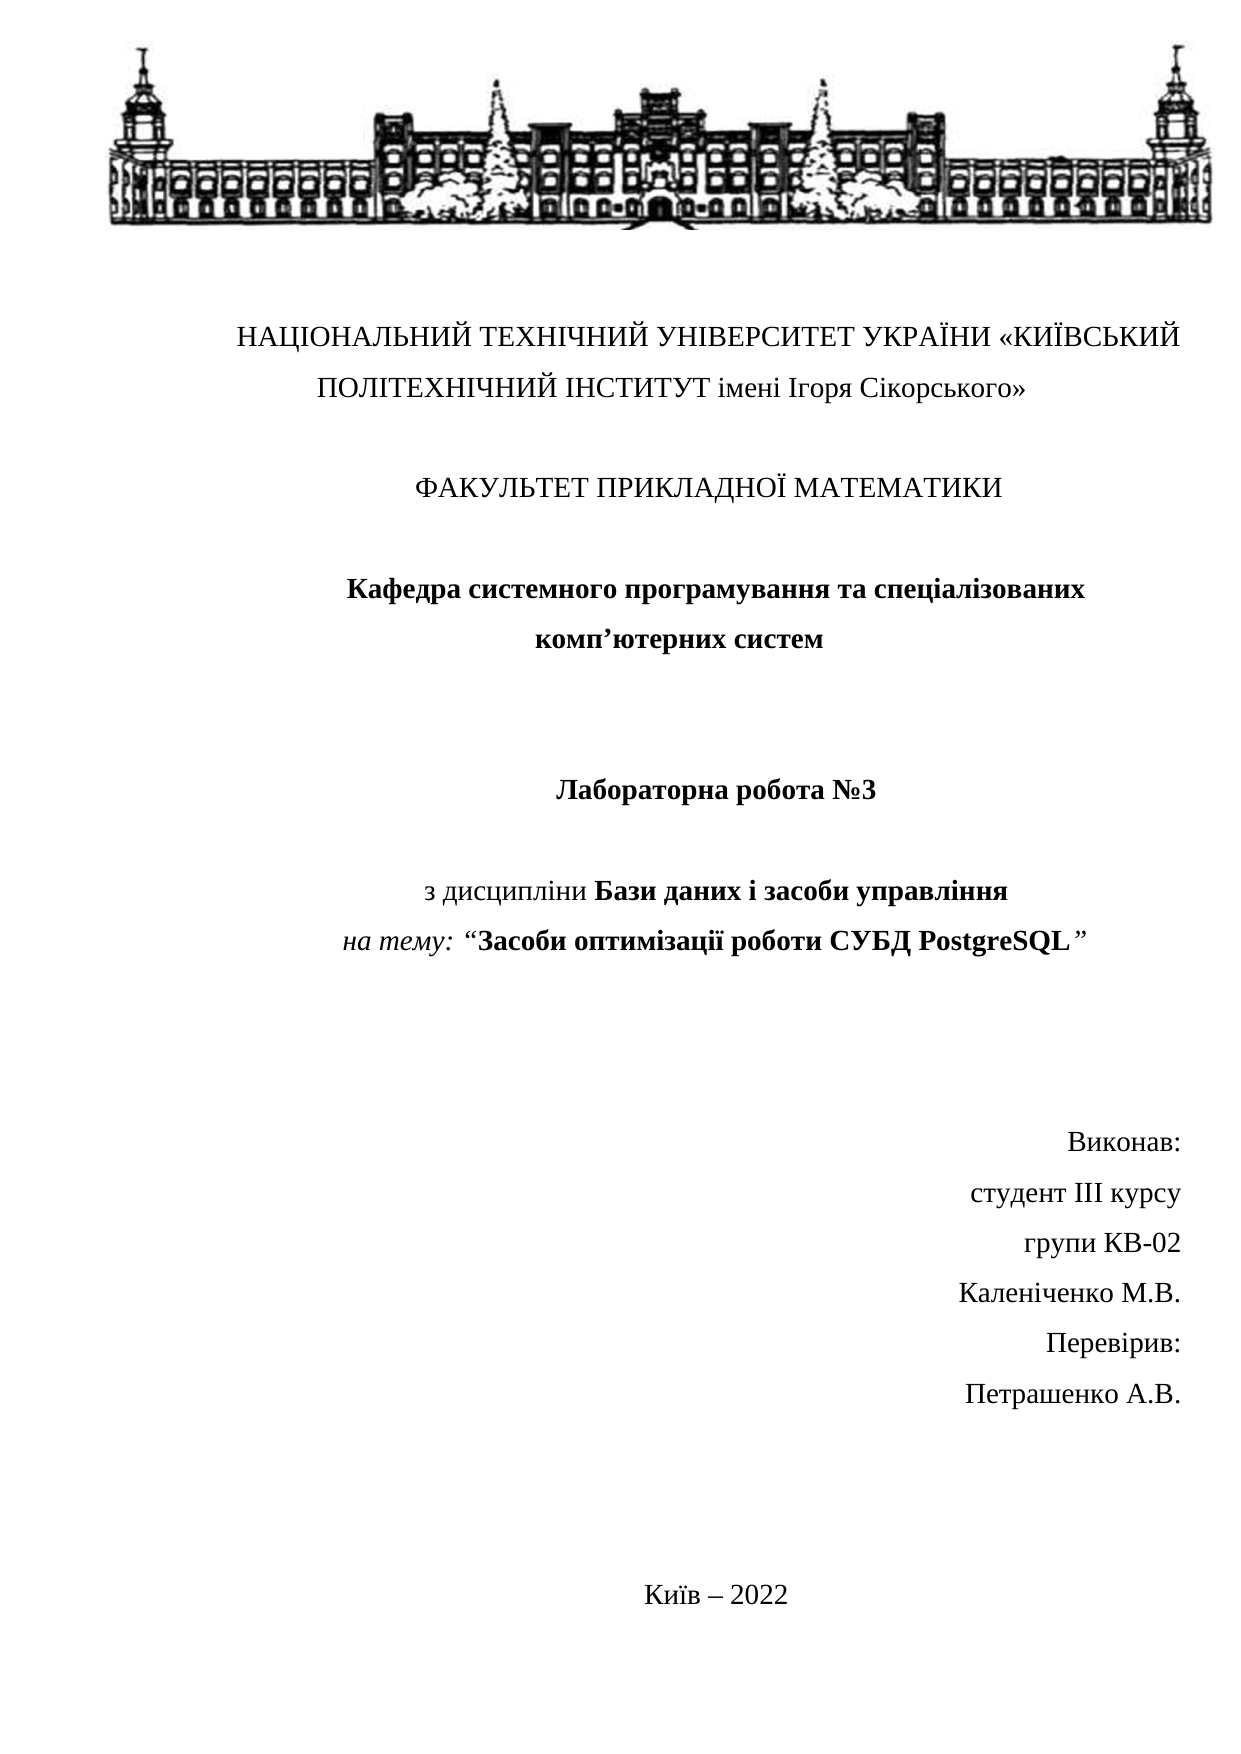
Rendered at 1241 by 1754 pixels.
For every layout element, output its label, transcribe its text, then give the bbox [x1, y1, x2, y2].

text групи КВ-02 [177, 1225, 1181, 1258]
text Перевірив: [177, 1326, 1181, 1359]
picture [105, 40, 1216, 230]
text НАЦІОНАЛЬНИЙ ТЕХНІЧНИЙ УНІВЕРСИТЕТ УКРАЇНИ «КИЇВСЬКИЙ ПОЛІТЕХНІЧНИЙ ІНСТИТУТ імені Ігоря Сікорського» [162, 319, 1181, 403]
text Виконав: [177, 1124, 1181, 1158]
text Київ – 2022 [177, 1577, 1181, 1611]
text Кафедра системного програмування та спеціалізованих комп’ютерних систем [177, 571, 1181, 655]
text ФАКУЛЬТЕТ ПРИКЛАДНОЇ МАТЕМАТИКИ [162, 470, 1181, 504]
text Каленіченко М.В. [177, 1275, 1181, 1309]
text Лабораторна робота №3 [177, 772, 1181, 806]
text з дисципліни Бази даних і засоби управління [177, 873, 1181, 906]
text на тему: “Засоби оптимізації роботи СУБД PostgreSQL” [177, 923, 1181, 957]
text Петрашенко А.В. [177, 1376, 1181, 1409]
text студент ІII курсу [177, 1175, 1181, 1208]
